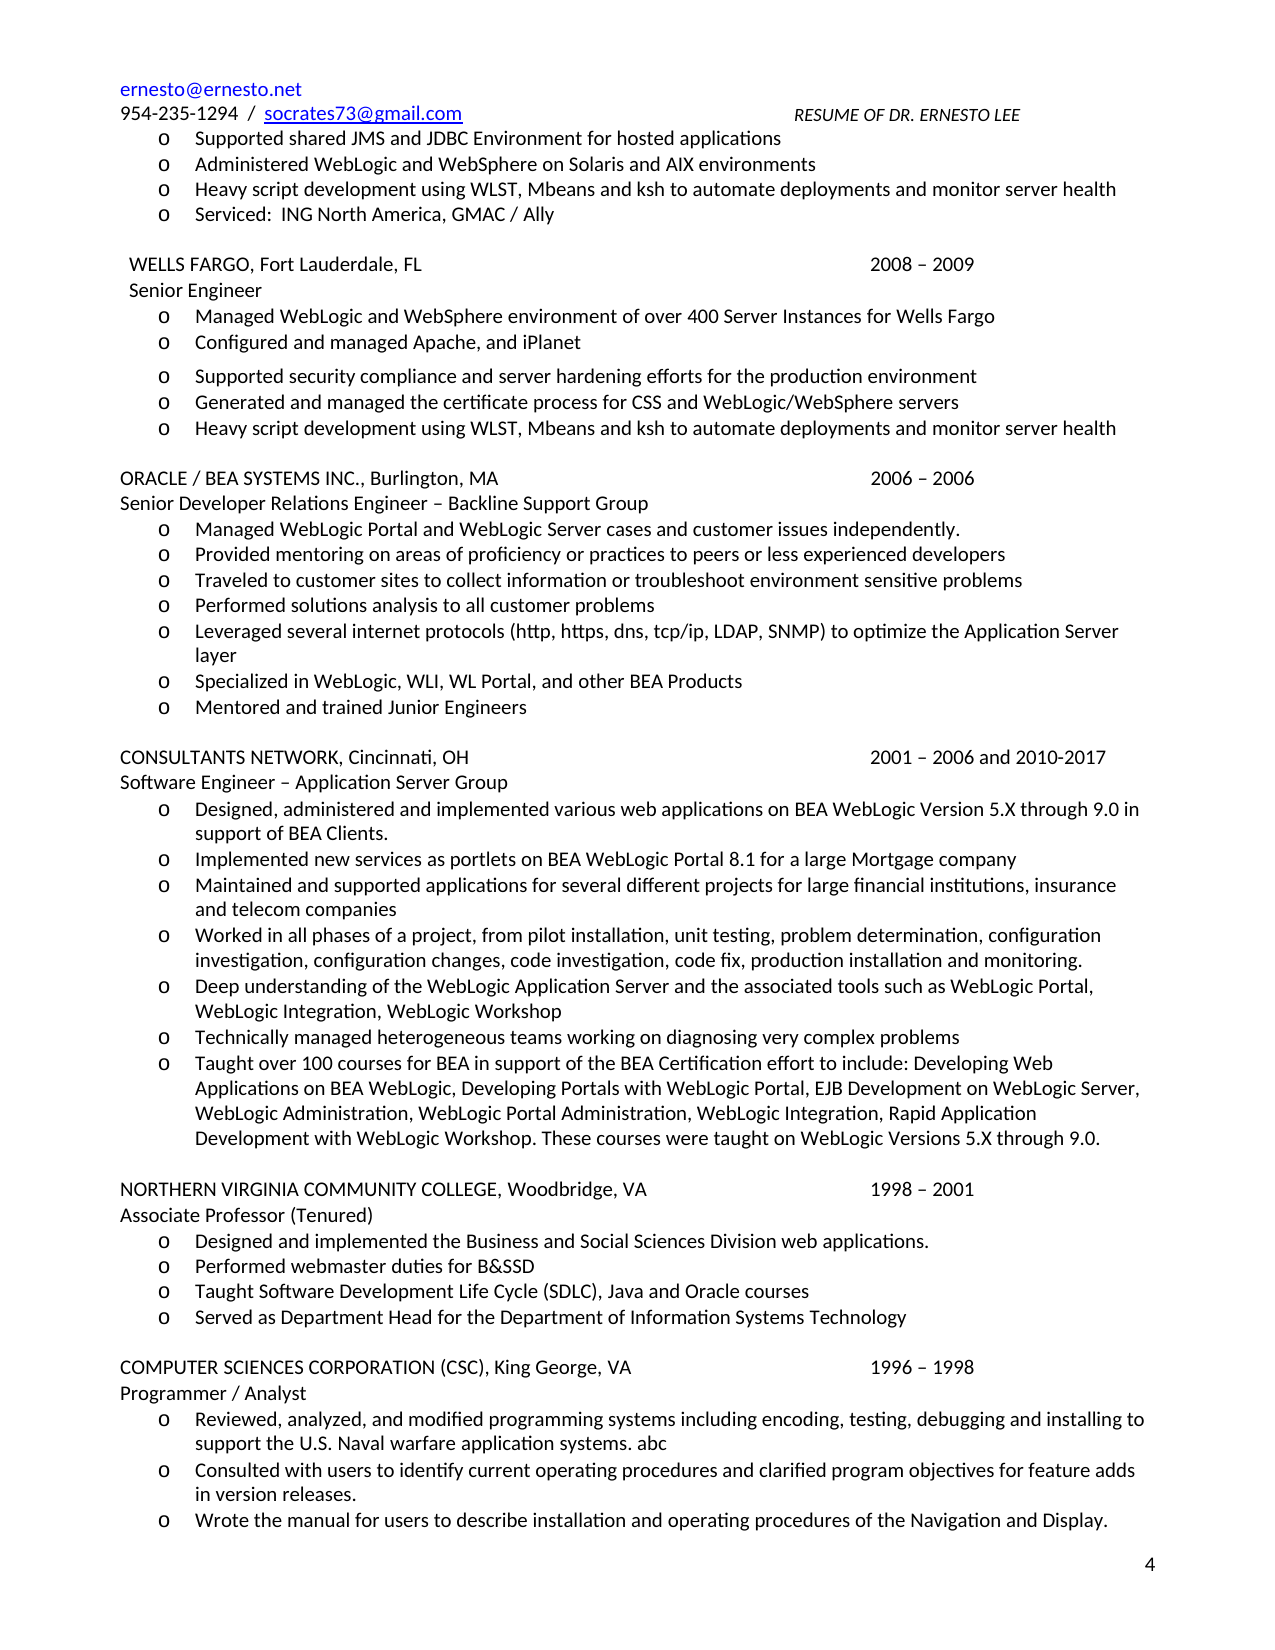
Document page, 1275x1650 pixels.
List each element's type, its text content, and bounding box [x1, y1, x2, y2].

list Taught over 100 courses for BEA in support of the BEA Certification effort to include: Developing Web Applications on BEA WebLogic, Developing Portals with WebLogic Portal, EJB Development on WebLogic Server, WebLogic Administration, WebLogic Portal Administration, WebLogic Integration, Rapid Application Development with WebLogic Workshop. These courses were taught on WebLogic Versions 5.X through 9.0. [157, 1049, 1142, 1151]
text WELLS FARGO, Fort Lauderdale, FL 2008 – 2009 [129, 252, 1164, 277]
list Specialized in WebLogic, WLI, WL Portal, and other BEA Products [157, 668, 1164, 694]
text NORTHERN VIRGINIA COMMUNITY COLLEGE, Woodbridge, VA 1998 – 2001 [120, 1176, 1164, 1202]
list Maintained and supported applications for several different projects for large financial institutions, insurance and telecom companies [157, 872, 1120, 922]
list Managed WebLogic Portal and WebLogic Server cases and customer issues independently. [157, 516, 1164, 542]
list Designed, administered and implemented various web applications on BEA WebLogic Version 5.X through 9.0 in support of BEA Clients. [157, 796, 1142, 846]
text WebLogic Integration, WebLogic Workshop [195, 998, 1164, 1023]
list Provided mentoring on areas of proficiency or practices to peers or less experienced developers [157, 542, 1164, 567]
list Administered WebLogic and WebSphere on Solaris and AIX environments [157, 151, 1164, 176]
list Heavy script development using WLST, Mbeans and ksh to automate deployments and monitor server health [157, 176, 1164, 201]
list Deep understanding of the WebLogic Application Server and the associated tools such as WebLogic Portal, [157, 972, 1164, 998]
list Mentored and trained Junior Engineers [157, 694, 1164, 720]
text CONSULTANTS NETWORK, Cincinnati, OH 2001 – 2006 and 2010-2017 [120, 744, 1164, 769]
list Designed and implemented the Business and Social Sciences Division web applications. [157, 1227, 1164, 1253]
list Performed solutions analysis to all customer problems [157, 592, 1164, 618]
list Serviced: ING North America, GMAC / Ally [157, 201, 1164, 227]
list Supported shared JMS and JDBC Environment for hosted applications [157, 125, 1164, 151]
text COMPUTER SCIENCES CORPORATION (CSC), King George, VA 1996 – 1998 [120, 1354, 1164, 1380]
text Senior Developer Relations Engineer – Backline Support Group [120, 490, 1164, 516]
list Configured and managed Apache, and iPlanet [157, 328, 1164, 354]
text Software Engineer – Application Server Group [120, 769, 1164, 795]
list Performed webmaster duties for B&SSD [157, 1253, 1164, 1279]
list Leveraged several internet protocols (http, https, dns, tcp/ip, LDAP, SNMP) to optimize the Application Server layer [157, 618, 1123, 668]
list Reviewed, analyzed, and modified programming systems including encoding, testing, debugging and installing to support the U.S. Naval warfare application systems. abc [157, 1406, 1147, 1456]
list Technically managed heterogeneous teams working on diagnosing very complex problems [157, 1023, 1164, 1049]
text Senior Engineer [129, 277, 1164, 302]
list Traveled to customer sites to collect information or troubleshoot environment sensitive problems [157, 567, 1164, 592]
list Generated and managed the certificate process for CSS and WebLogic/WebSphere servers [157, 389, 1164, 414]
list Heavy script development using WLST, Mbeans and ksh to automate deployments and monitor server health [157, 414, 1164, 440]
list Implemented new services as portlets on BEA WebLogic Portal 8.1 for a large Mortgage company [157, 846, 1164, 872]
text ORACLE / BEA SYSTEMS INC., Burlington, MA 2006 – 2006 [120, 465, 1164, 490]
list Wrote the manual for users to describe installation and operating procedures of the Navigation and Display. [157, 1507, 1164, 1534]
list Supported security compliance and server hardening efforts for the production environment [157, 363, 1164, 389]
list Taught Software Development Life Cycle (SDLC), Java and Oracle courses [157, 1279, 1164, 1304]
list Worked in all phases of a project, from pilot installation, unit testing, problem determination, configuration investigation, configuration changes, code investigation, code fix, production installation and monitoring. [157, 922, 1104, 972]
list Managed WebLogic and WebSphere environment of over 400 Server Instances for Wells Fargo [157, 303, 1164, 328]
list Consulted with users to identify current operating procedures and clarified program objectives for feature adds in version releases. [157, 1457, 1138, 1507]
text Associate Professor (Tenured) [120, 1202, 1164, 1227]
list Served as Department Head for the Department of Information Systems Technology [157, 1304, 1164, 1330]
text Programmer / Analyst [120, 1380, 1164, 1405]
